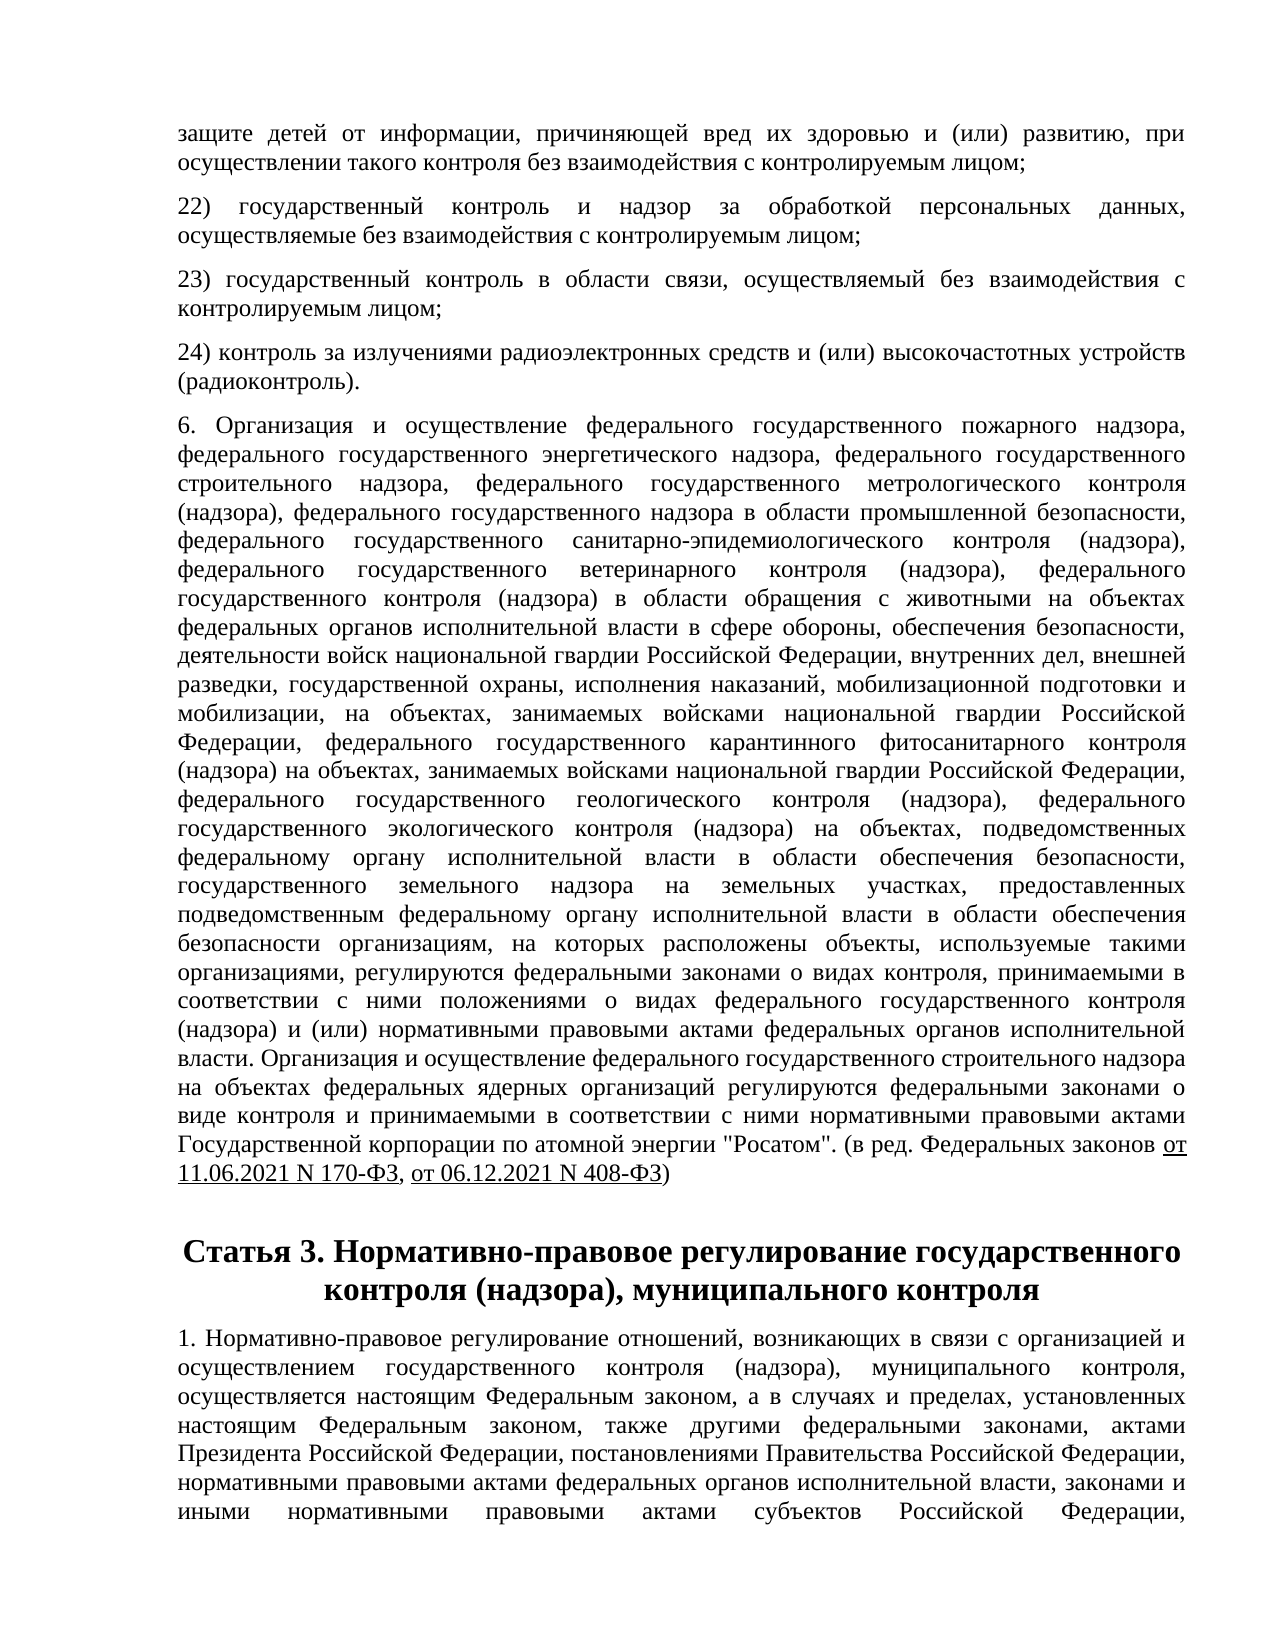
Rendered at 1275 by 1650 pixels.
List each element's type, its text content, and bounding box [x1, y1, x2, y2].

text 23) государственный контроль в области связи, осуществляемый без взаимодействия с контролируемым лицом; [177, 264, 1186, 322]
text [177, 118, 1186, 176]
text 6. Организация и осуществление федерального государственного пожарного надзора, федерального государственного энергетического надзора, федерального государственного строительного надзора, федерального государственного метрологического контроля (надзора), федерального государственного надзора в области промышленной безопасности, федерального государственного санитарно-эпидемиологического контроля (надзора), федерального государственного ветеринарного контроля (надзора), федерального государственного контроля (надзора) в области обращения с животными на объектах федеральных органов исполнительной власти в сфере обороны, обеспечения безопасности, деятельности войск национальной гвардии Российской Федерации, внутренних дел, внешней разведки, государственной охраны, исполнения наказаний, мобилизационной подготовки и мобилизации, на объектах, занимаемых войсками национальной гвардии Российской Федерации, федерального государственного карантинного фитосанитарного контроля (надзора) на объектах, занимаемых войсками национальной гвардии Российской Федерации, федерального государственного геологического контроля (надзора), федерального государственного экологического контроля (надзора) на объектах, подведомственных федеральному органу исполнительной власти в области обеспечения безопасности, государственного земельного надзора на земельных участках, предоставленных подведомственным федеральному органу исполнительной власти в области обеспечения безопасности организациям, на которых расположены объекты, используемые такими организациями, регулируются федеральными законами о видах контроля, принимаемыми в соответствии с ними положениями о видах федерального государственного контроля (надзора) и (или) нормативными правовыми актами федеральных органов исполнительной власти. Организация и осуществление федерального государственного строительного надзора на объектах федеральных ядерных организаций регулируются федеральными законами о виде контроля и принимаемыми в соответствии с ними нормативными правовыми актами Государственной корпорации по атомной энергии "Росатом". (в ред. Федеральных законов от 11.06.2021 N 170-ФЗ, от 06.12.2021 N 408-ФЗ) [177, 411, 1186, 1187]
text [177, 1323, 1186, 1525]
text 22) государственный контроль и надзор за обработкой персональных данных, осуществляемые без взаимодействия с контролируемым лицом; [177, 191, 1186, 249]
text 24) контроль за излучениями радиоэлектронных средств и (или) высокочастотных устройств (радиоконтроль). [177, 337, 1186, 395]
text Статья 3. Нормативно-правовое регулирование государственного контроля (надзора), муниципального контроля [177, 1231, 1186, 1308]
